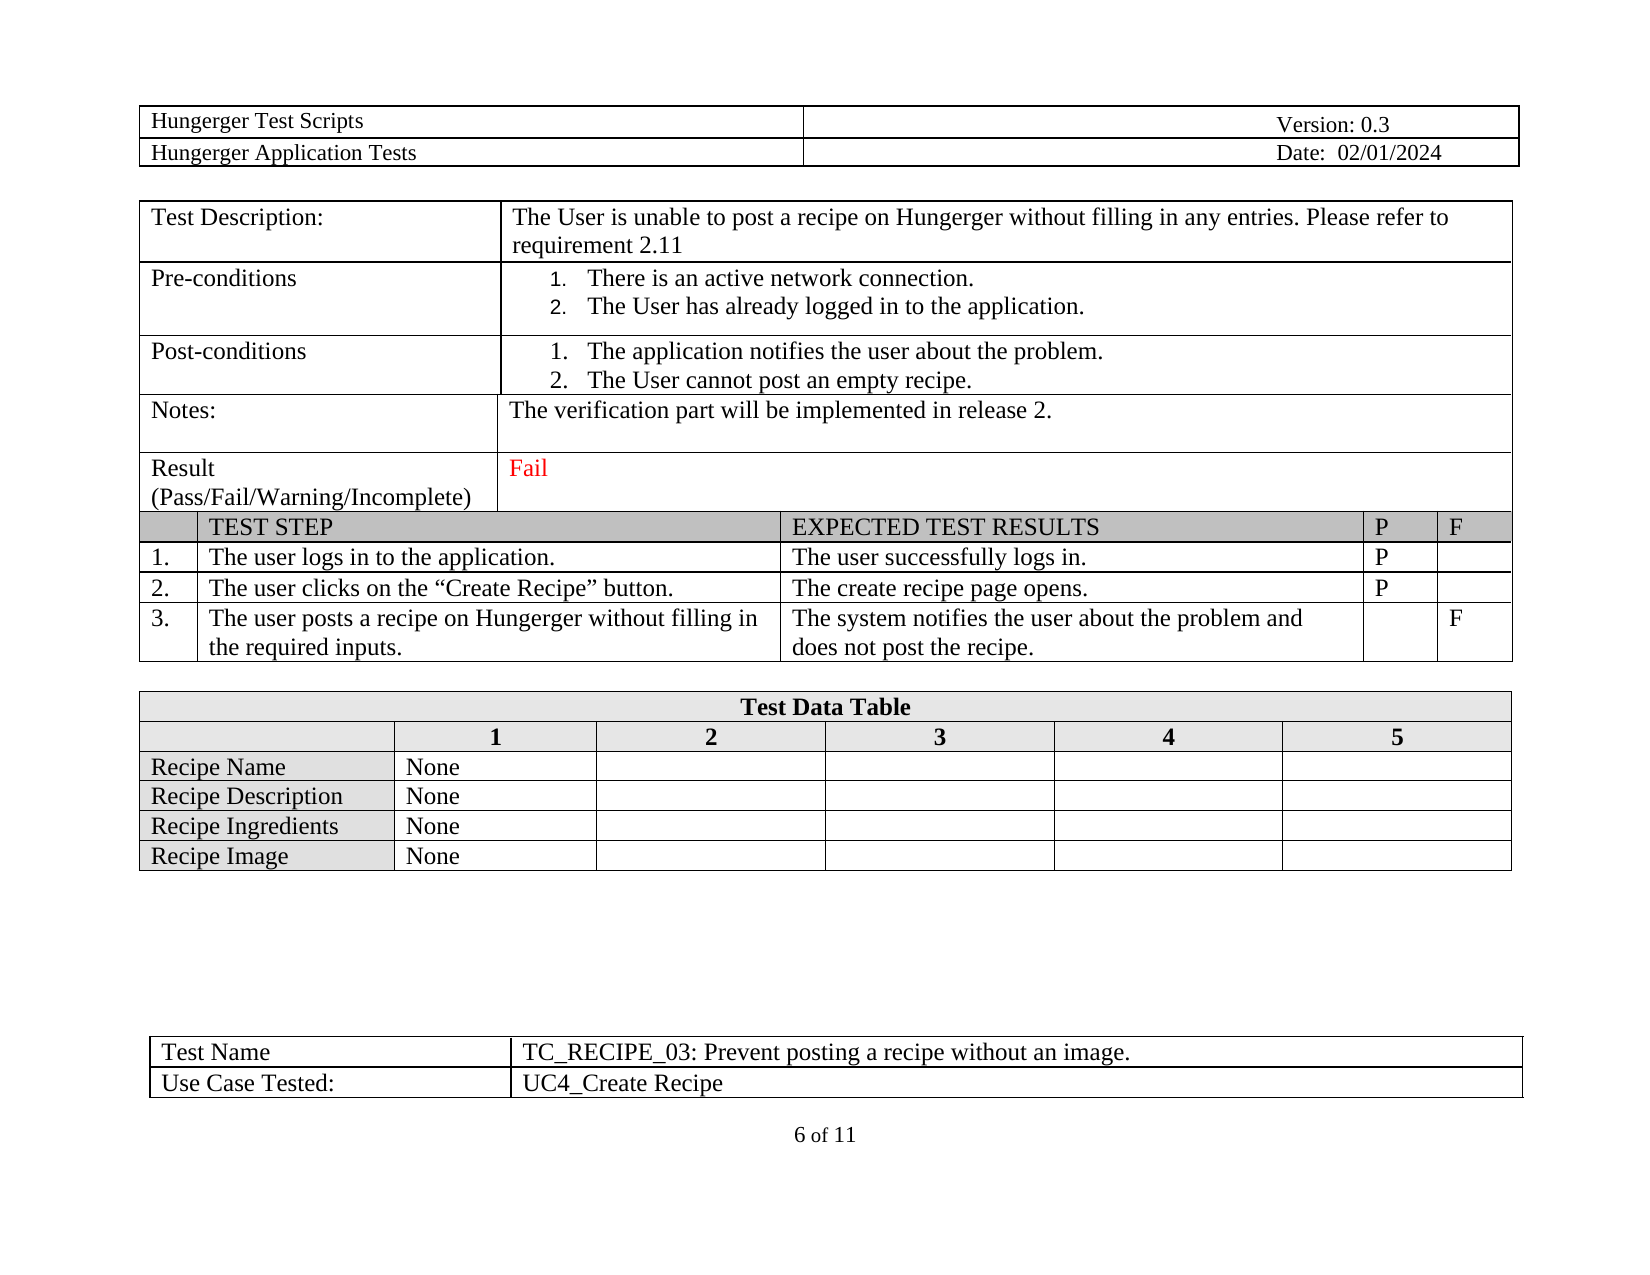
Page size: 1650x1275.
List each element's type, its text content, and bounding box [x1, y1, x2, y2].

table_header Test Name [151, 1037, 511, 1066]
table_cell The application notifies the user about the problem. The User cannot post an empty recipe. [502, 335, 1512, 394]
table_cell 2. [140, 573, 197, 602]
table_cell 1 [395, 722, 596, 751]
table_cell The user posts a recipe on Hungerger without filling in the required inputs. [198, 603, 780, 661]
table_cell Pre-conditions [140, 263, 500, 335]
table_cell [1055, 841, 1282, 870]
table_cell Post-conditions [140, 336, 500, 394]
table_cell [1364, 603, 1437, 661]
table_cell [597, 811, 825, 840]
table_cell None [395, 811, 596, 840]
table_cell 1. [140, 543, 197, 571]
table_cell [1283, 752, 1511, 780]
table_cell [597, 781, 825, 810]
table_header Test Data Table [140, 692, 1511, 721]
table_cell Use Case Tested: [151, 1068, 510, 1096]
table_cell 4 [1055, 722, 1282, 751]
table_cell The user logs in to the application. [198, 543, 780, 571]
table_cell EXPECTED TEST RESULTS [781, 512, 1363, 541]
table_cell 5 [1283, 722, 1511, 751]
table_cell [826, 811, 1054, 840]
table_cell There is an active network connection. The User has already logged in to the application. [502, 261, 1512, 335]
table_cell The User is unable to post a recipe on Hungerger without filling in any entries. Please refer to requirement 2.11 [502, 202, 1512, 261]
table_cell The user successfully logs in. [781, 543, 1363, 571]
table_cell P [1364, 573, 1437, 602]
table_cell Test Description: [140, 202, 500, 261]
table_cell Notes: [140, 395, 497, 452]
table_cell P [1364, 543, 1437, 571]
table_cell [140, 512, 197, 541]
table_cell The system notifies the user about the problem and does not post the recipe. [781, 603, 1363, 661]
table_cell Recipe Image [140, 841, 394, 870]
table_cell 2 [597, 722, 825, 751]
table_cell The create recipe page opens. [781, 573, 1363, 602]
table_cell TEST STEP [198, 512, 780, 541]
table_cell [1438, 571, 1512, 602]
table_cell [826, 781, 1054, 810]
table_header TC_RECIPE_03: Prevent posting a recipe without an image. [512, 1037, 1522, 1066]
table_cell [1055, 811, 1282, 840]
table_cell Recipe Name [140, 752, 394, 780]
table_cell 3 [826, 722, 1054, 751]
table_cell F [1438, 511, 1512, 541]
table_cell [1283, 781, 1511, 810]
table_cell [1438, 541, 1512, 571]
table_cell [1283, 811, 1511, 840]
table_cell None [395, 752, 596, 780]
table_cell [597, 841, 825, 870]
table_cell None [395, 841, 596, 870]
table_cell F [1438, 602, 1512, 661]
table_cell Recipe Description [140, 781, 394, 810]
table_cell None [395, 781, 596, 810]
table_cell [1055, 752, 1282, 780]
table_cell 3. [140, 603, 197, 661]
table_cell UC4_Create Recipe [512, 1068, 1522, 1096]
table_cell P [1364, 512, 1437, 541]
table_cell [826, 841, 1054, 870]
table_cell [597, 752, 825, 780]
table_cell Result (Pass/Fail/Warning/Incomplete) [140, 453, 497, 511]
table_cell [1283, 841, 1511, 870]
table_cell Fail [498, 452, 1512, 511]
table_cell [140, 722, 394, 751]
table_cell The verification part will be implemented in release 2. [498, 394, 1512, 452]
table_cell The user clicks on the “Create Recipe” button. [198, 573, 780, 602]
table_cell [826, 752, 1054, 780]
table_cell Recipe Ingredients [140, 811, 394, 840]
table_cell [1055, 781, 1282, 810]
